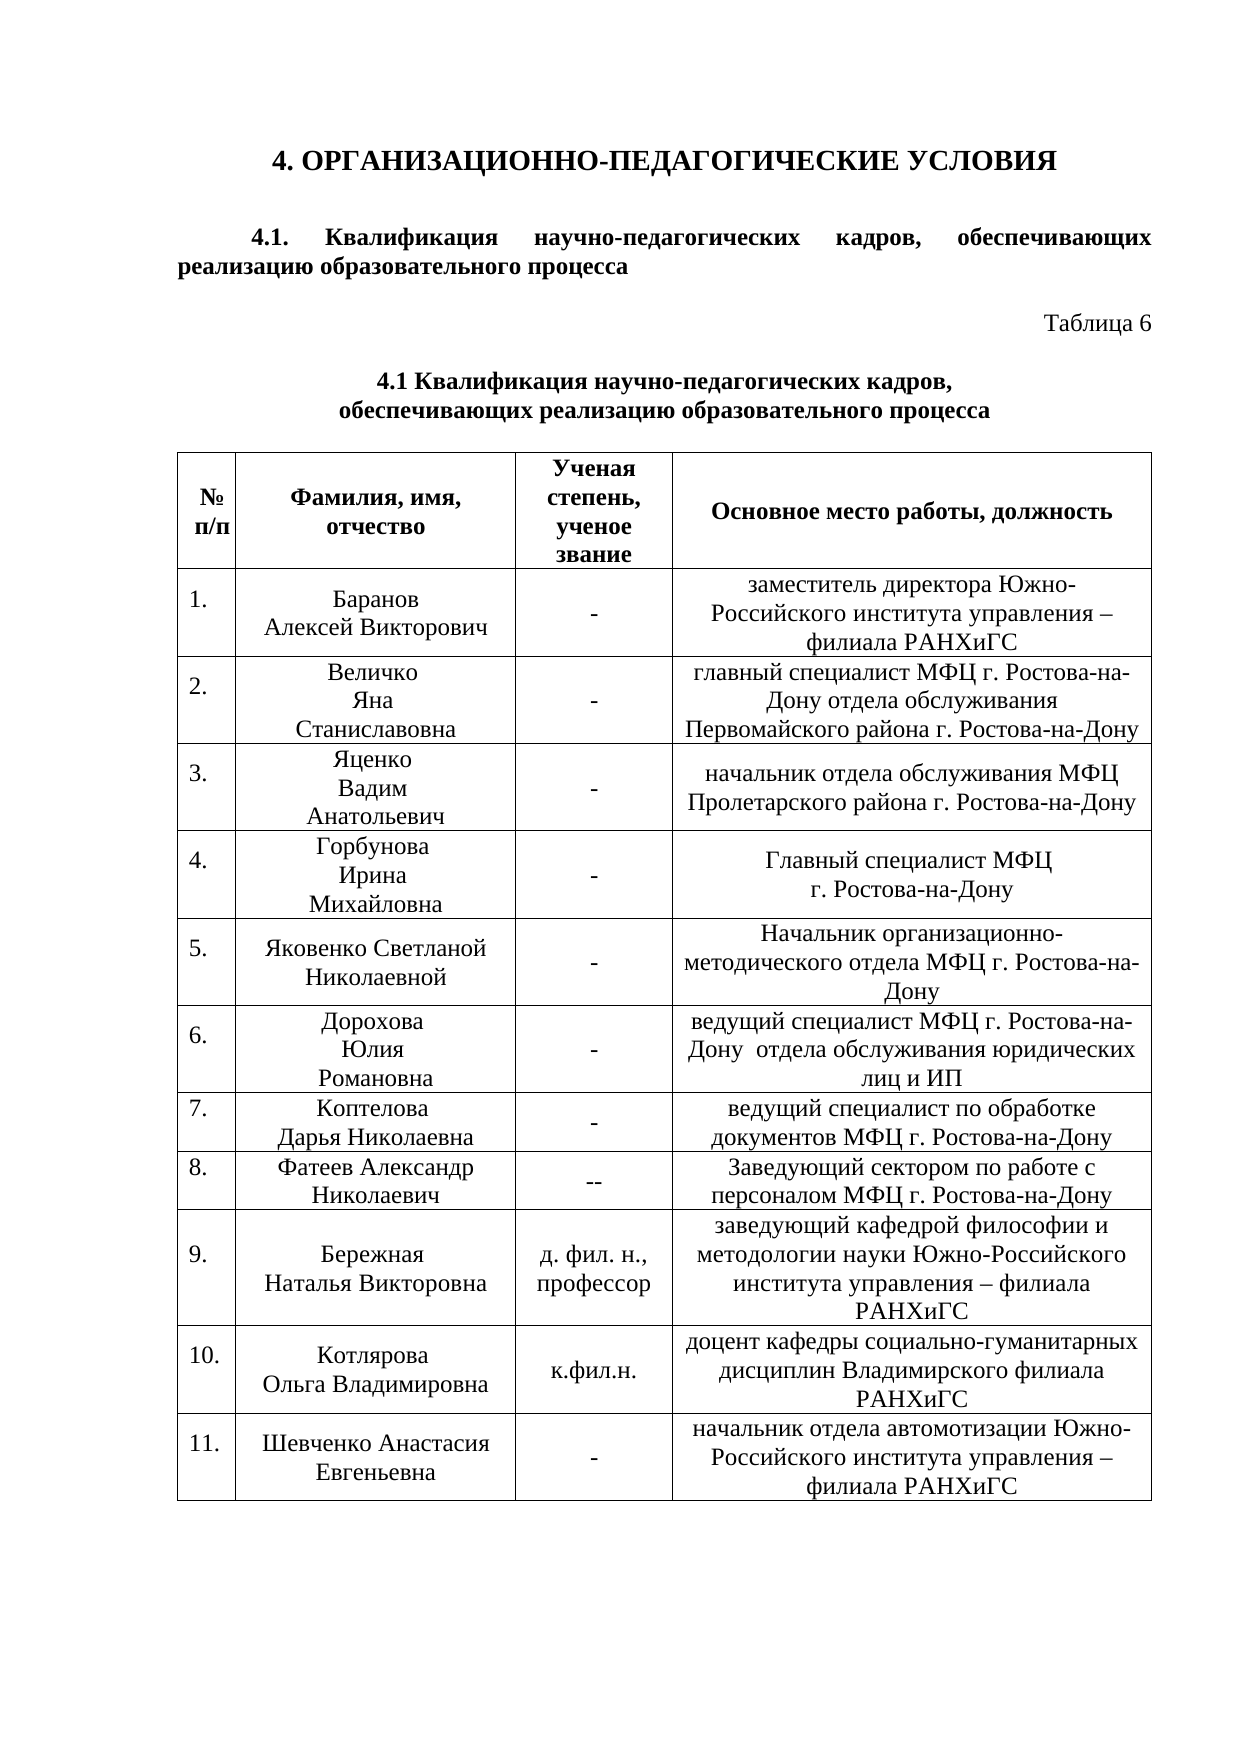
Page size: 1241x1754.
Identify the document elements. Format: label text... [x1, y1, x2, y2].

table_cell [178, 569, 235, 656]
table_cell [178, 1006, 235, 1092]
text 4.1 Квалификация научно-педагогических кадров, [177, 366, 1152, 395]
table_cell Заведующий сектором по работе с персоналом МФЦ г. Ростова-на-Дону [673, 1152, 1151, 1209]
table_cell доцент кафедры социально-гуманитарных дисциплин Владимирского филиала РАНХиГС [673, 1326, 1151, 1412]
table_cell Главный специалист МФЦ г. Ростова-на-Дону [673, 831, 1151, 917]
table_cell - [516, 831, 672, 917]
table_cell -- [516, 1152, 672, 1209]
table_cell Коптелова Дарья Николаевна [236, 1093, 515, 1151]
table_cell [178, 1210, 235, 1325]
table_cell Горбунова Ирина Михайловна [236, 831, 515, 917]
table_cell [178, 744, 235, 830]
text Таблица 6 [177, 308, 1152, 337]
list Квалификация научно-педагогических кадров, обеспечивающих реализацию образовательного процесса [177, 222, 1152, 280]
table_cell - [516, 919, 672, 1005]
table_cell д. фил. н., профессор [516, 1210, 672, 1325]
table_cell [178, 1152, 235, 1209]
table_cell заведующий кафедрой философии и методологии науки Южно-Российского института управления – филиала РАНХиГС [673, 1210, 1151, 1325]
table_cell - [516, 1414, 672, 1500]
text 4. ОРГАНИЗАЦИОННО-ПЕДАГОГИЧЕСКИЕ УСЛОВИЯ [177, 143, 1152, 177]
table_cell - [516, 657, 672, 743]
table_cell [178, 657, 235, 743]
table_cell [178, 919, 235, 1005]
table_cell ведущий специалист МФЦ г. Ростова-на-Дону отдела обслуживания юридических лиц и ИП [673, 1006, 1151, 1092]
table_cell начальник отдела обслуживания МФЦ Пролетарского района г. Ростова-на-Дону [673, 744, 1151, 830]
table_cell Бережная Наталья Викторовна [236, 1210, 515, 1325]
table_header Фамилия, имя, отчество [236, 453, 515, 568]
table_cell ведущий специалист по обработке документов МФЦ г. Ростова-на-Дону [673, 1093, 1151, 1151]
table_cell Фатеев Александр Николаевич [236, 1152, 515, 1209]
table_cell - [516, 1006, 672, 1092]
table_cell Яценко Вадим Анатольевич [236, 744, 515, 830]
table_cell [178, 1414, 235, 1500]
table_header № п/п [178, 453, 235, 568]
table_cell Дорохова Юлия Романовна [236, 1006, 515, 1092]
table_cell Начальник организационно-методического отдела МФЦ г. Ростова-на-Дону [673, 919, 1151, 1005]
table_cell Котлярова Ольга Владимировна [236, 1326, 515, 1412]
table_cell начальник отдела автомотизации Южно-Российского института управления – филиала РАНХиГС [673, 1414, 1151, 1500]
table_cell - [516, 1093, 672, 1151]
table_cell Баранов Алексей Викторович [236, 569, 515, 656]
table_cell [178, 1093, 235, 1151]
table_cell главный специалист МФЦ г. Ростова-на-Дону отдела обслуживания Первомайского района г. Ростова-на-Дону [673, 657, 1151, 743]
table_cell Яковенко Светланой Николаевной [236, 919, 515, 1005]
table_cell - [516, 569, 672, 656]
table_cell [178, 831, 235, 917]
table_cell - [516, 744, 672, 830]
text обеспечивающих реализацию образовательного процесса [177, 395, 1152, 423]
table_cell к.фил.н. [516, 1326, 672, 1412]
table_cell Шевченко Анастасия Евгеньевна [236, 1414, 515, 1500]
table_cell Величко Яна Станиславовна [236, 657, 515, 743]
table_header Основное место работы, должность [673, 453, 1151, 568]
table_cell [178, 1326, 235, 1412]
table_cell заместитель директора Южно-Российского института управления – филиала РАНХиГС [673, 569, 1151, 656]
table_header Ученая степень, ученое звание [516, 453, 672, 568]
